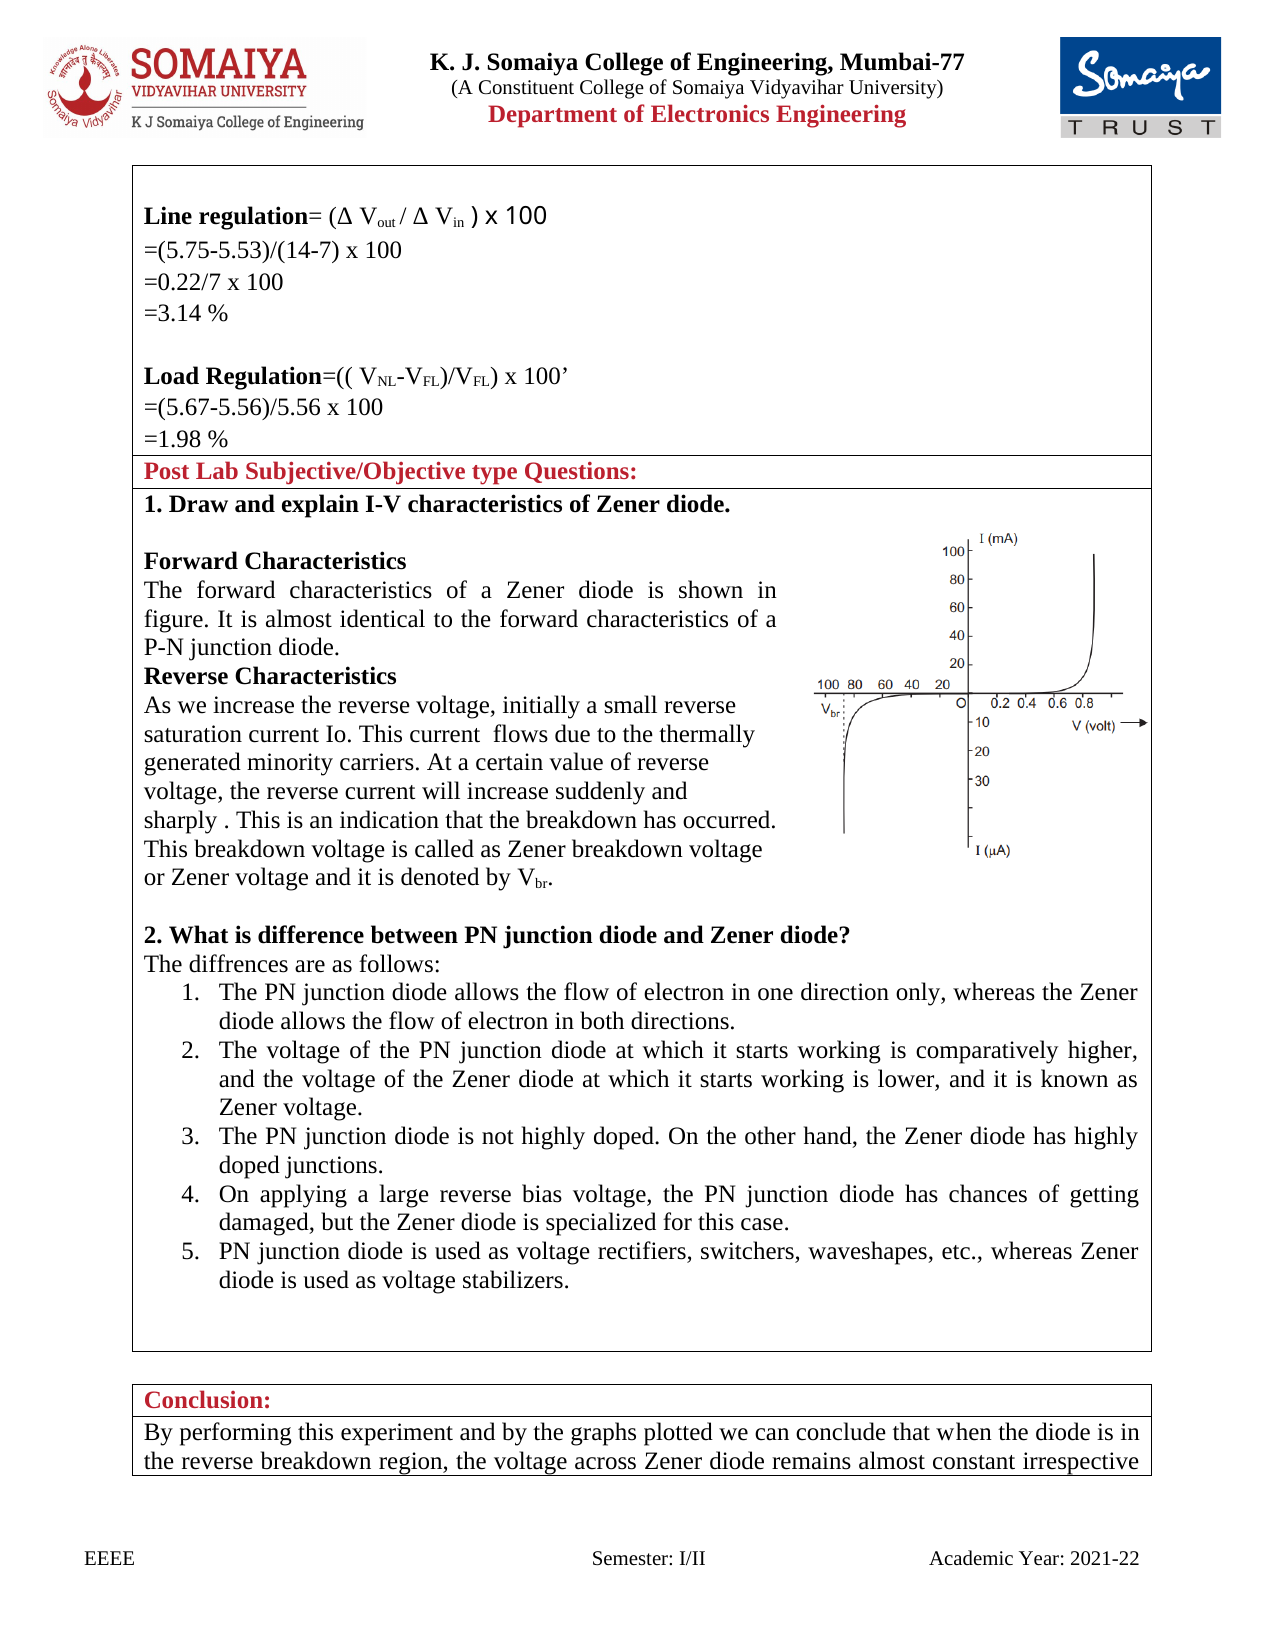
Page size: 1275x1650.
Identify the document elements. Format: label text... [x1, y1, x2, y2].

table_cell 1. Draw and explain I-V characteristics of Zener diode. Forward Characteristics The forward characteristics of a Zener diode is shown in figure. It is almost identical to the forward characteristics of a P-N junction diode. Reverse Characteristics As we increase the reverse voltage, initially a small reverse saturation current Io. This current flows due to the thermally generated minority carriers. At a certain value of reverse voltage, the reverse current will increase suddenly and sharply . This is an indication that the breakdown has occurred. This breakdown voltage is called as Zener breakdown voltage or Zener voltage and it is denoted by Vbr. 2. What is difference between PN junction diode and Zener diode? The diffrences are as follows: The PN junction diode allows the flow of electron in one direction only, whereas the Zener diode allows the flow of electron in both directions. The voltage of the PN junction diode at which it starts working is comparatively higher, and the voltage of the Zener diode at which it starts working is lower, and it is known as Zener voltage. The PN junction diode is not highly doped. On the other hand, the Zener diode has highly doped junctions. On applying a large reverse bias voltage, the PN junction diode has chances of getting damaged, but the Zener diode is specialized for this case. PN junction diode is used as voltage rectifiers, switchers, waveshapes, etc., whereas Zener diode is used as voltage stabilizers. [133, 489, 1151, 1351]
picture [42, 37, 367, 138]
picture [796, 517, 1150, 861]
table_cell Post Lab Subjective/Objective type Questions: [133, 456, 1151, 488]
picture [1060, 37, 1222, 138]
table_header Conclusion: [133, 1385, 1151, 1416]
